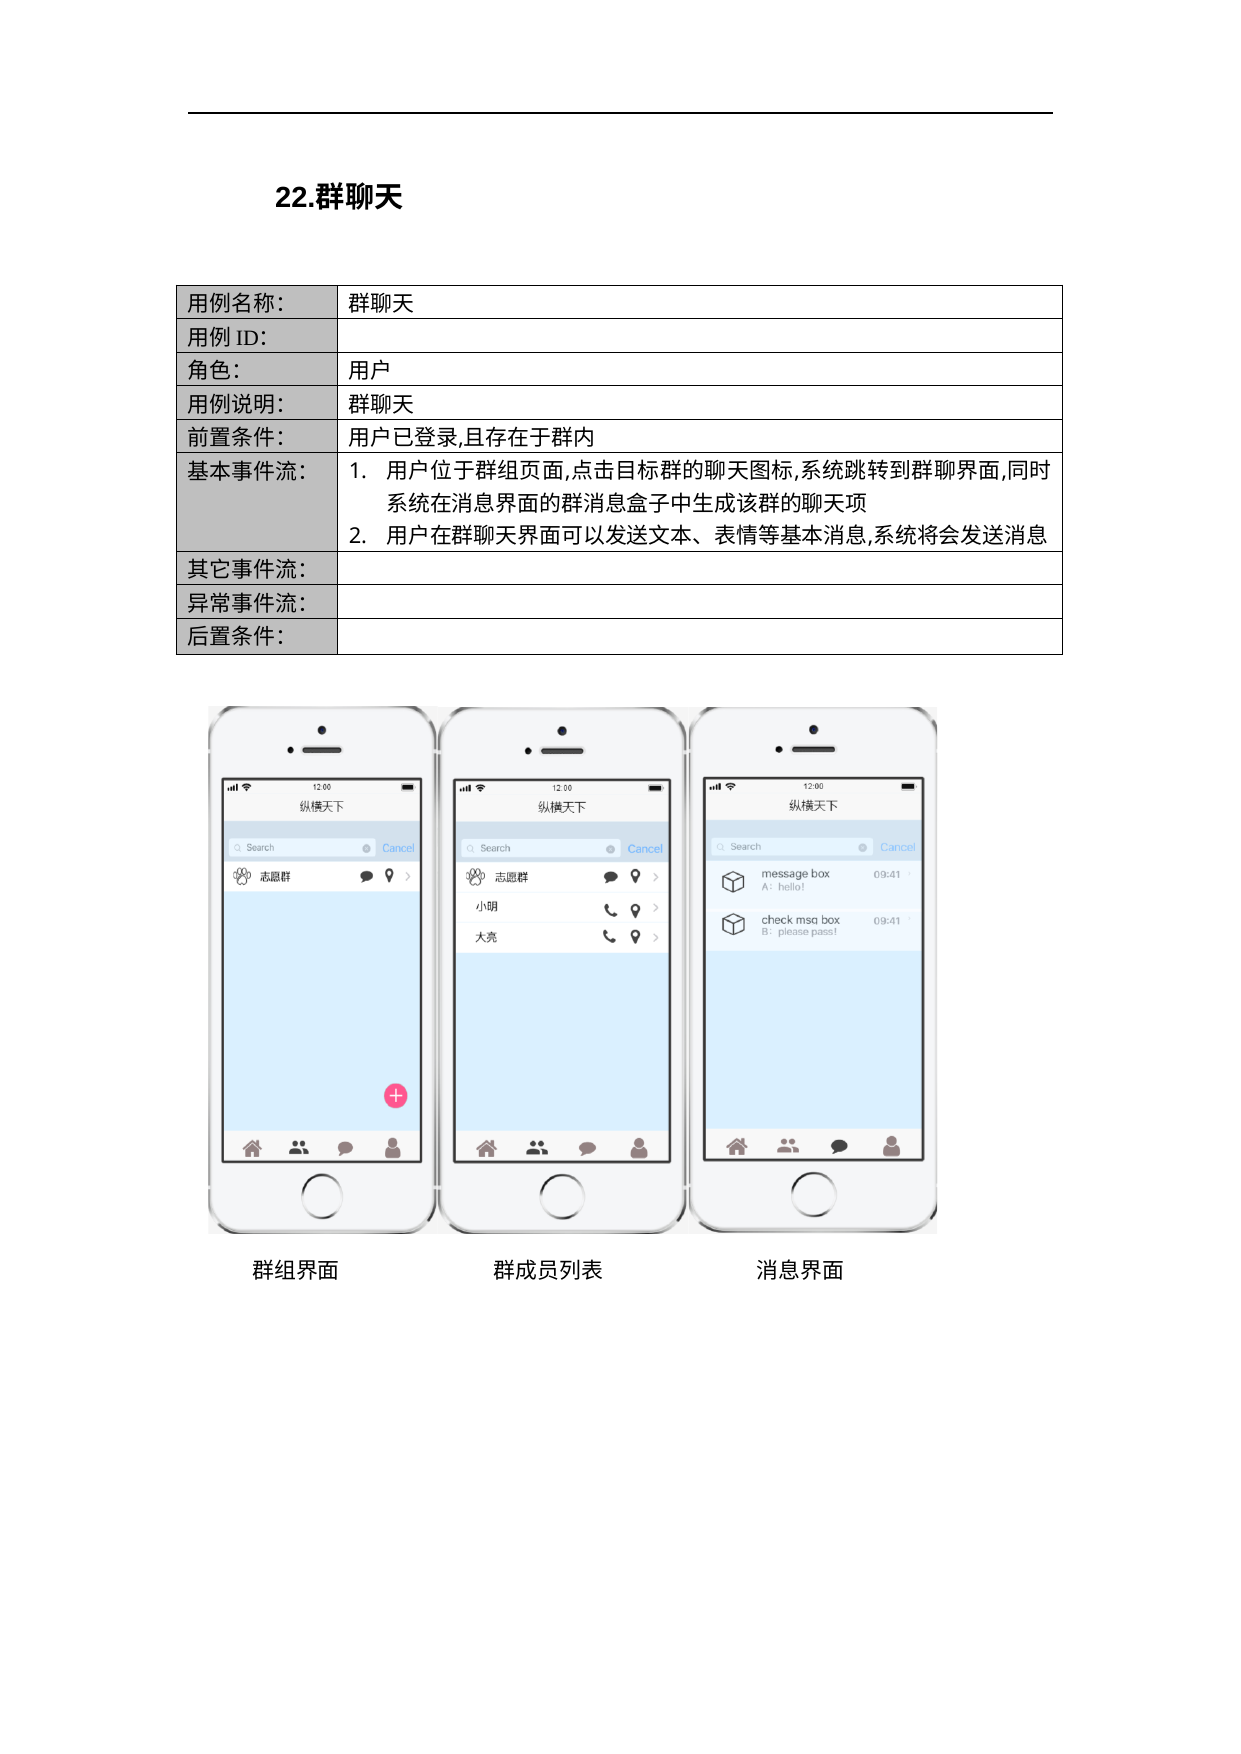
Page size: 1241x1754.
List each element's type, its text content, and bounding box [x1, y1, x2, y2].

table_header 用例名称： [177, 286, 337, 318]
table_cell 用户已登录,且存在于群内 [338, 420, 1062, 452]
table_cell 用户位于群组页面,点击目标群的聊天图标,系统跳转到群聊界面,同时系统在消息界面的群消息盒子中生成该群的聊天项 用户在群聊天界面可以发送文本、表情等基本消息,系统将会发送消息 [338, 453, 1062, 551]
table_cell 基本事件流： [177, 453, 337, 551]
table_cell 角色： [177, 353, 337, 385]
table_cell 前置条件： [177, 420, 337, 452]
table_cell 后置条件： [177, 619, 337, 654]
table_cell [338, 319, 1062, 352]
table_cell 用户 [338, 353, 1062, 385]
table_cell [338, 552, 1062, 584]
text 群组界面 群成员列表 消息界面 [231, 1252, 1053, 1285]
table_cell 群聊天 [338, 386, 1062, 419]
table_cell 其它事件流： [177, 552, 337, 584]
table_cell 用例说明： [177, 386, 337, 419]
table_cell [338, 619, 1062, 654]
table_header 群聊天 [338, 286, 1062, 318]
subtitle 22.群聊天 [275, 162, 1053, 227]
table_cell 用例ID： [177, 319, 337, 352]
table_cell [338, 585, 1062, 618]
picture [208, 706, 938, 1234]
table_cell 异常事件流： [177, 585, 337, 618]
